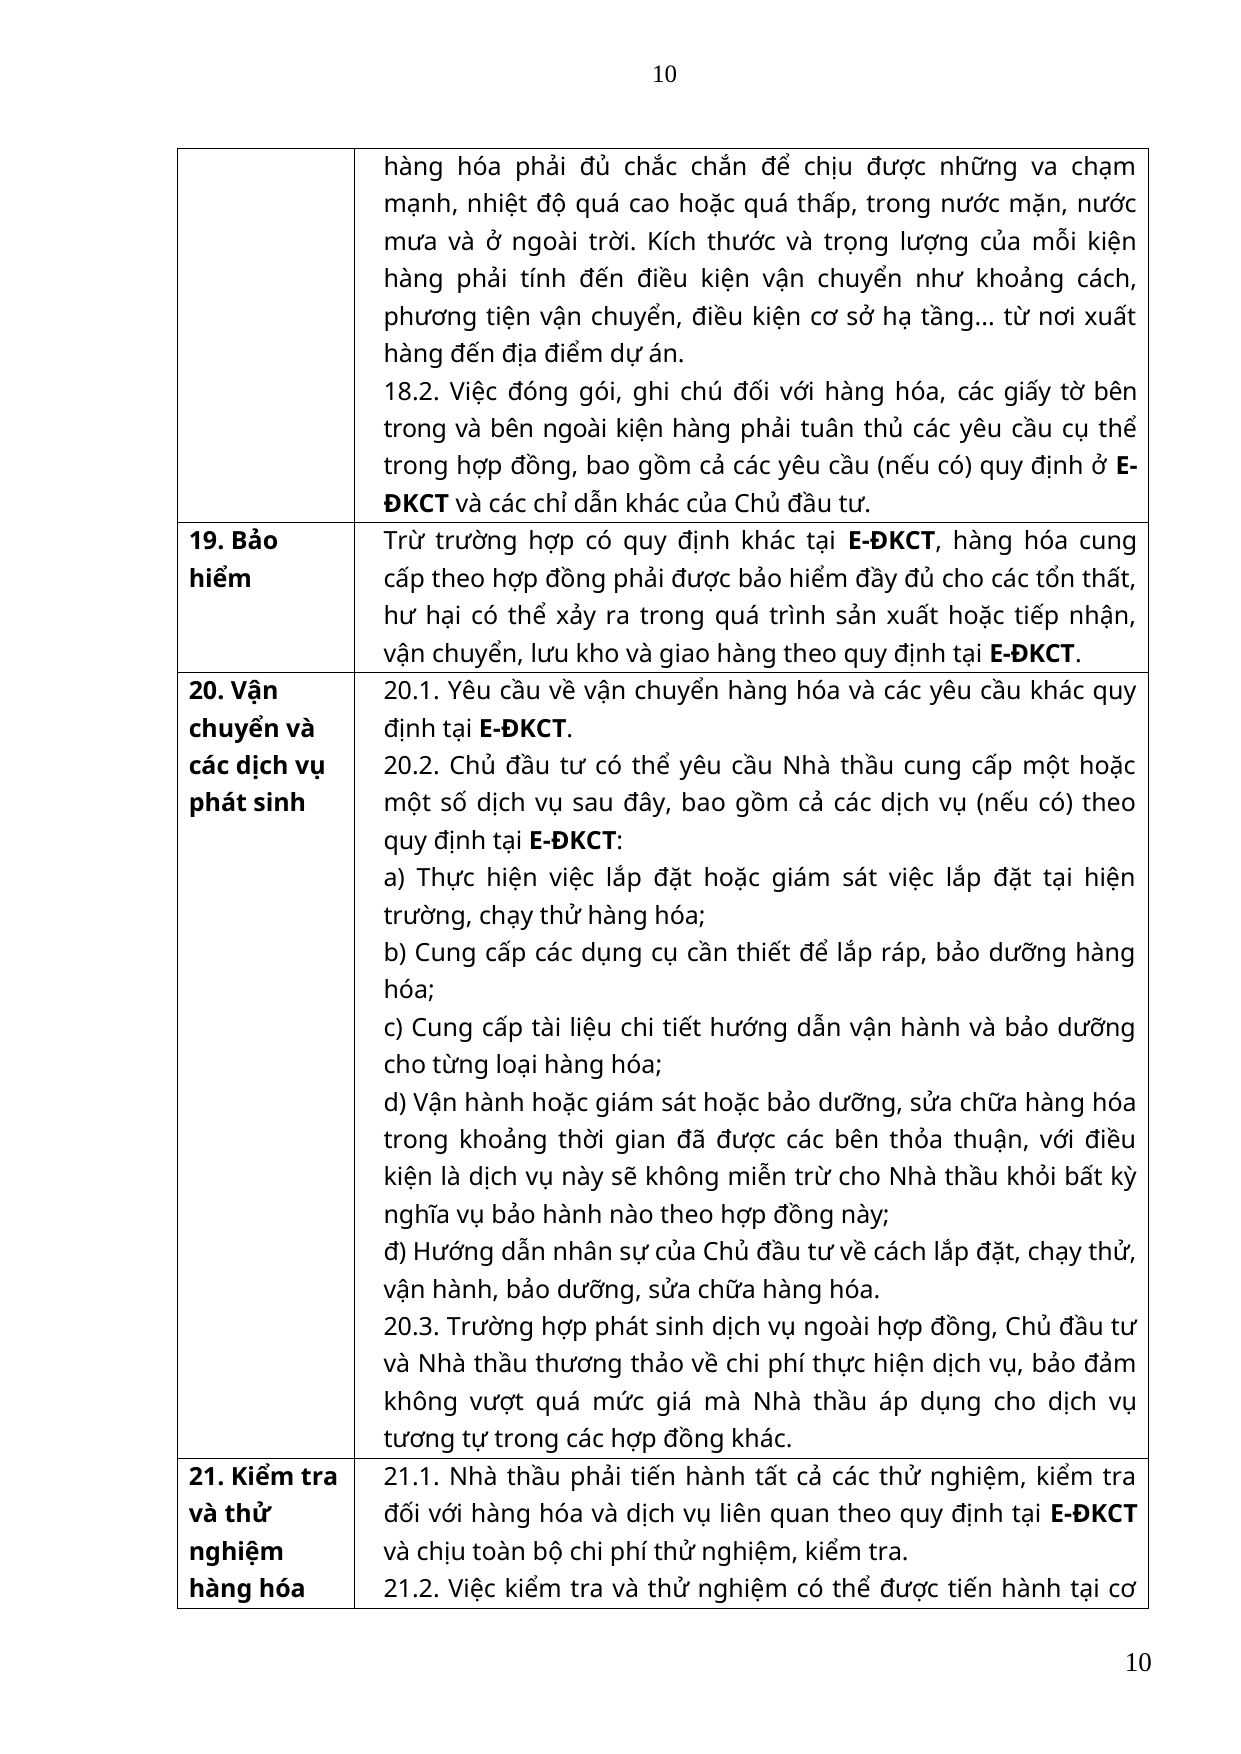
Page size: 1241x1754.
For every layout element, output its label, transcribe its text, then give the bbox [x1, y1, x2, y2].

table_cell Trừ trường hợp có quy định khác tại E-ĐKCT, hàng hóa cung cấp theo hợp đồng phải được bảo hiểm đầy đủ cho các tổn thất, hư hại có thể xảy ra trong quá trình sản xuất hoặc tiếp nhận, vận chuyển, lưu kho và giao hàng theo quy định tại E-ĐKCT. [355, 523, 1148, 672]
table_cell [355, 1459, 1148, 1607]
table_cell 20.1. Yêu cầu về vận chuyển hàng hóa và các yêu cầu khác quy định tại E-ĐKCT. 20.2. Chủ đầu tư có thể yêu cầu Nhà thầu cung cấp một hoặc một số dịch vụ sau đây, bao gồm cả các dịch vụ (nếu có) theo quy định tại E-ĐKCT: a) Thực hiện việc lắp đặt hoặc giám sát việc lắp đặt tại hiện trường, chạy thử hàng hóa; b) Cung cấp các dụng cụ cần thiết để lắp ráp, bảo dưỡng hàng hóa; c) Cung cấp tài liệu chi tiết hướng dẫn vận hành và bảo dưỡng cho từng loại hàng hóa; d) Vận hành hoặc giám sát hoặc bảo dưỡng, sửa chữa hàng hóa trong khoảng thời gian đã được các bên thỏa thuận, với điều kiện là dịch vụ này sẽ không miễn trừ cho Nhà thầu khỏi bất kỳ nghĩa vụ bảo hành nào theo hợp đồng này; đ) Hướng dẫn nhân sự của Chủ đầu tư về cách lắp đặt, chạy thử, vận hành, bảo dưỡng, sửa chữa hàng hóa. 20.3. Trường hợp phát sinh dịch vụ ngoài hợp đồng, Chủ đầu tư và Nhà thầu thương thảo về chi phí thực hiện dịch vụ, bảo đảm không vượt quá mức giá mà Nhà thầu áp dụng cho dịch vụ tương tự trong các hợp đồng khác. [355, 673, 1148, 1457]
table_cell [178, 149, 354, 522]
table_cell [178, 1459, 354, 1607]
table_cell 20. Vận chuyển và các dịch vụ phát sinh [178, 673, 354, 1457]
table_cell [355, 149, 1148, 522]
table_cell 19. Bảo hiểm [178, 523, 354, 672]
